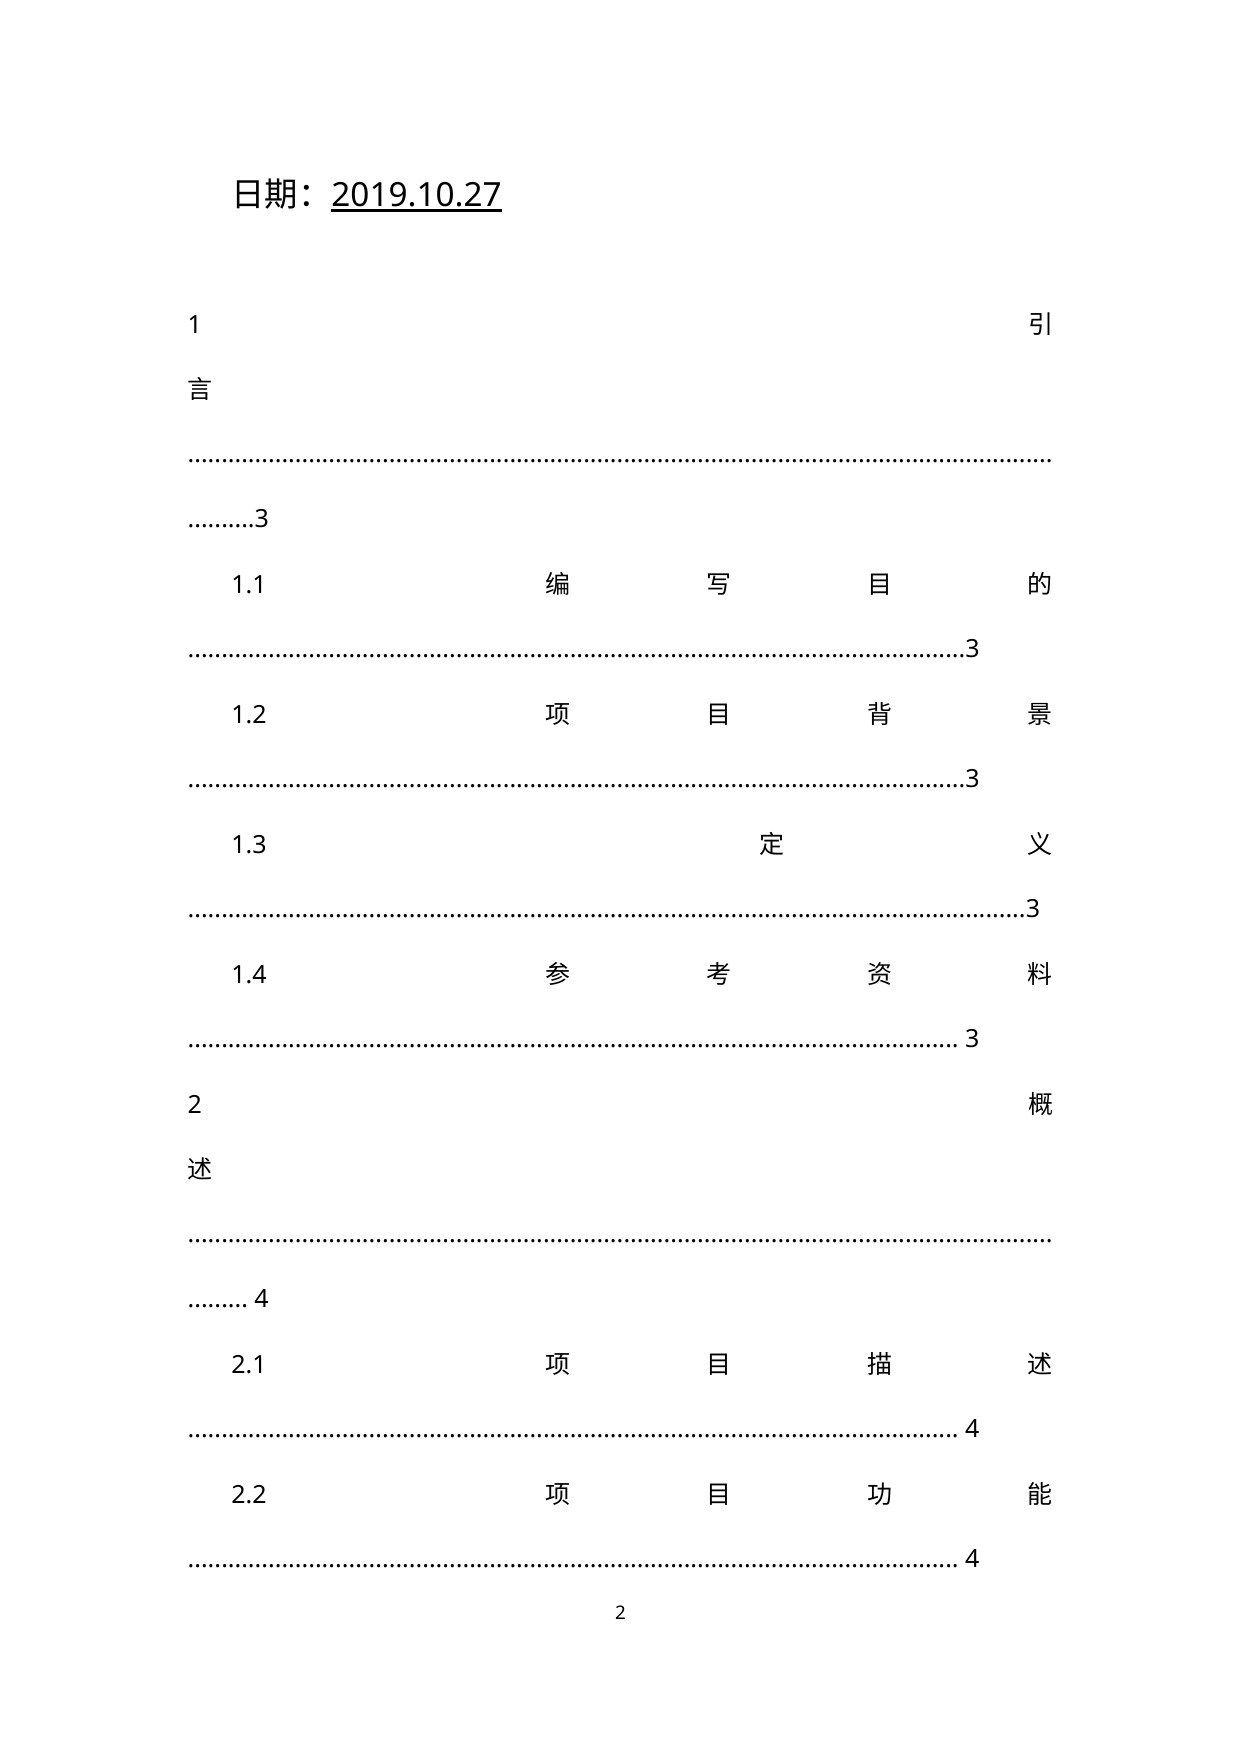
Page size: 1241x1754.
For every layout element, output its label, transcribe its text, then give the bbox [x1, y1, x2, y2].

text 2.1 项目描述 ................................................................................................................... 4 [187, 1330, 1053, 1460]
text 1.2 项目背景 ....................................................................................................................3 [187, 680, 1053, 810]
text 日期：2019.10.27 [187, 160, 1053, 225]
text 2 概述.......................................................................................................................................... 4 [187, 1070, 1053, 1330]
text 1.4 参考资料 ................................................................................................................... 3 [187, 940, 1053, 1070]
text 1.3 定义 .............................................................................................................................3 [187, 810, 1053, 940]
text 1 引言...........................................................................................................................................3 [187, 290, 1053, 550]
text 2.2 项目功能 ................................................................................................................... 4 [187, 1460, 1053, 1590]
text 1.1 编写目的 ....................................................................................................................3 [187, 550, 1053, 680]
